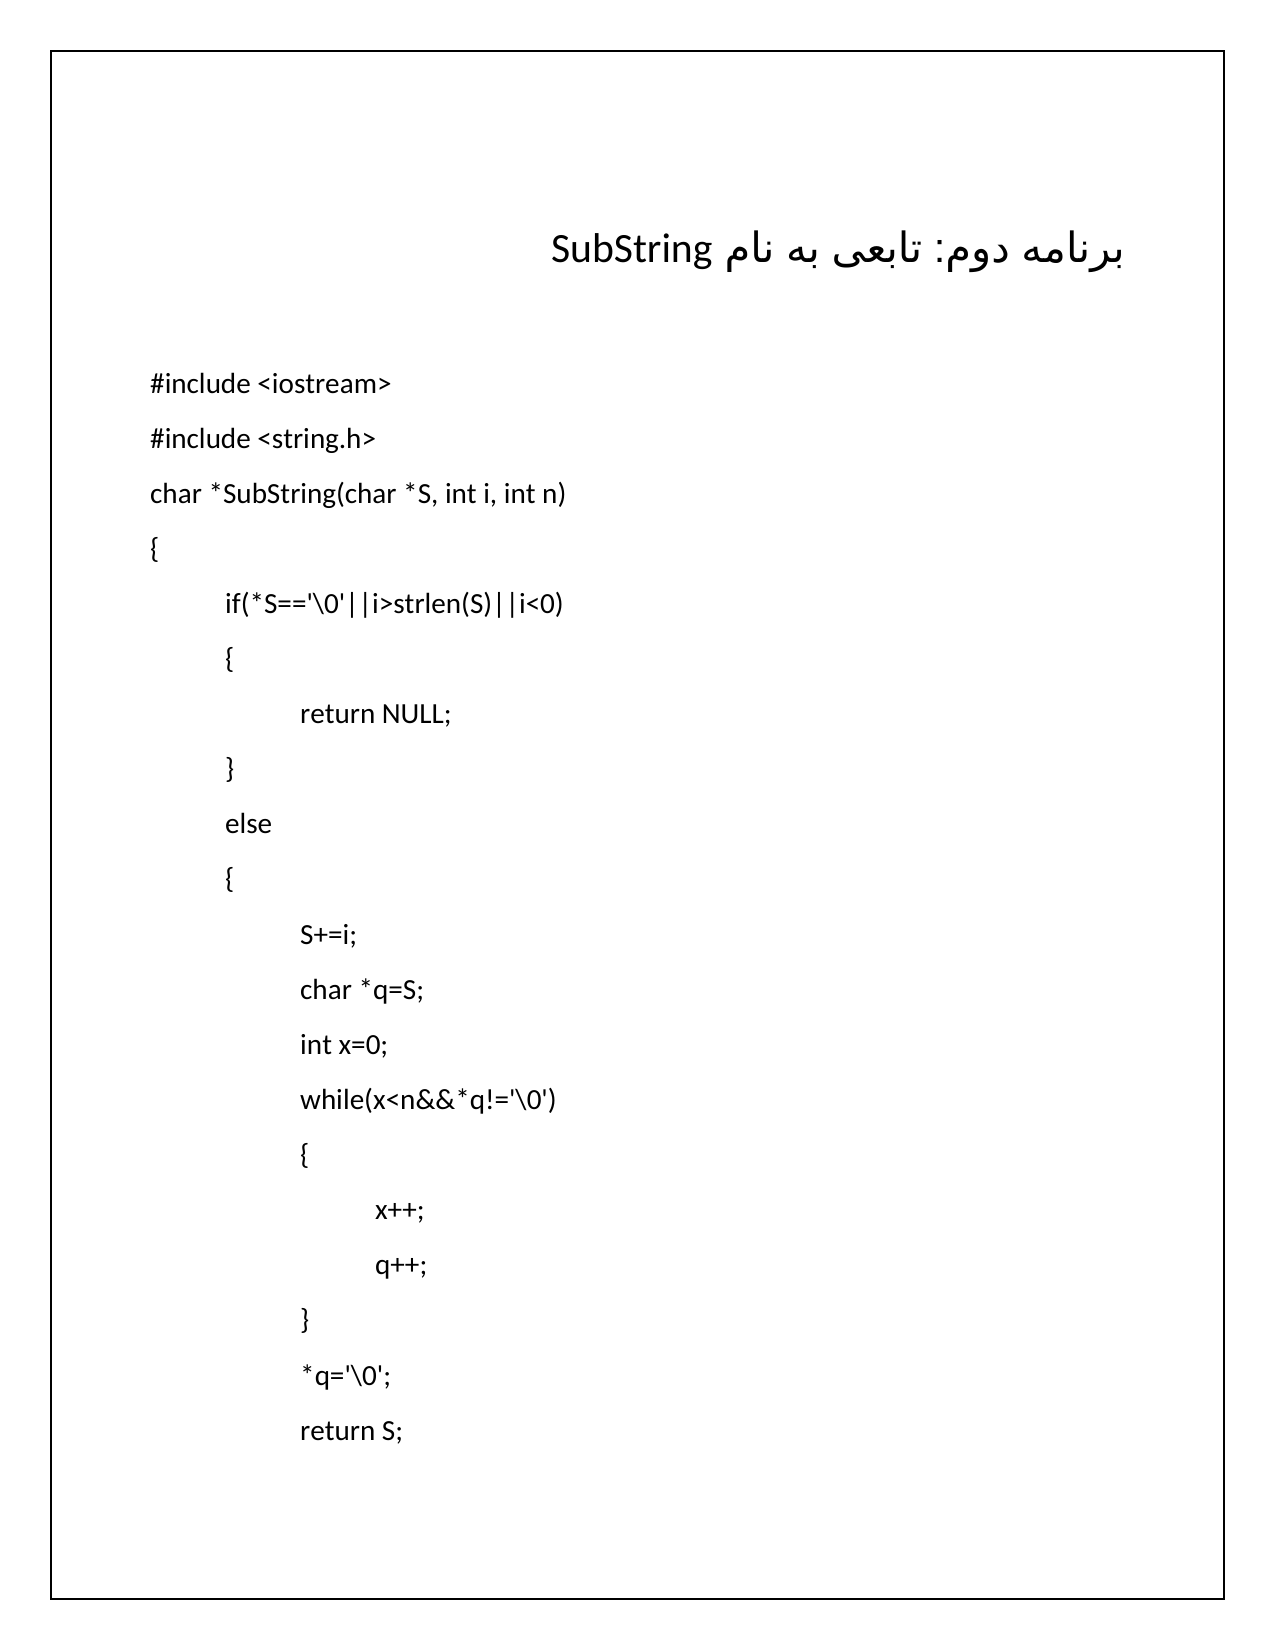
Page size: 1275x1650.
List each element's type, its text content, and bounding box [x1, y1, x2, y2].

text { [150, 530, 1125, 566]
text { [150, 861, 1125, 896]
text q++; [150, 1246, 1125, 1282]
text if(*S=='\0'||i>strlen(S)||i<0) [150, 585, 1125, 621]
text } [150, 1301, 1125, 1337]
text } [150, 750, 1125, 786]
text char *q=S; [150, 971, 1125, 1006]
text *q='\0'; [150, 1357, 1125, 1392]
text while(x<n&&*q!='\0') [150, 1081, 1125, 1117]
text برنامه دوم: تابعی به نام SubString [150, 222, 1125, 272]
text int x=0; [150, 1026, 1125, 1062]
text #include <string.h> [150, 420, 1125, 455]
text else [150, 806, 1125, 841]
text S+=i; [150, 916, 1125, 951]
text x++; [150, 1191, 1125, 1227]
text return NULL; [150, 695, 1125, 731]
text { [150, 1136, 1125, 1172]
text return S; [150, 1412, 1125, 1447]
text char *SubString(char *S, int i, int n) [150, 475, 1125, 511]
text { [150, 640, 1125, 676]
text #include <iostream> [150, 365, 1125, 400]
